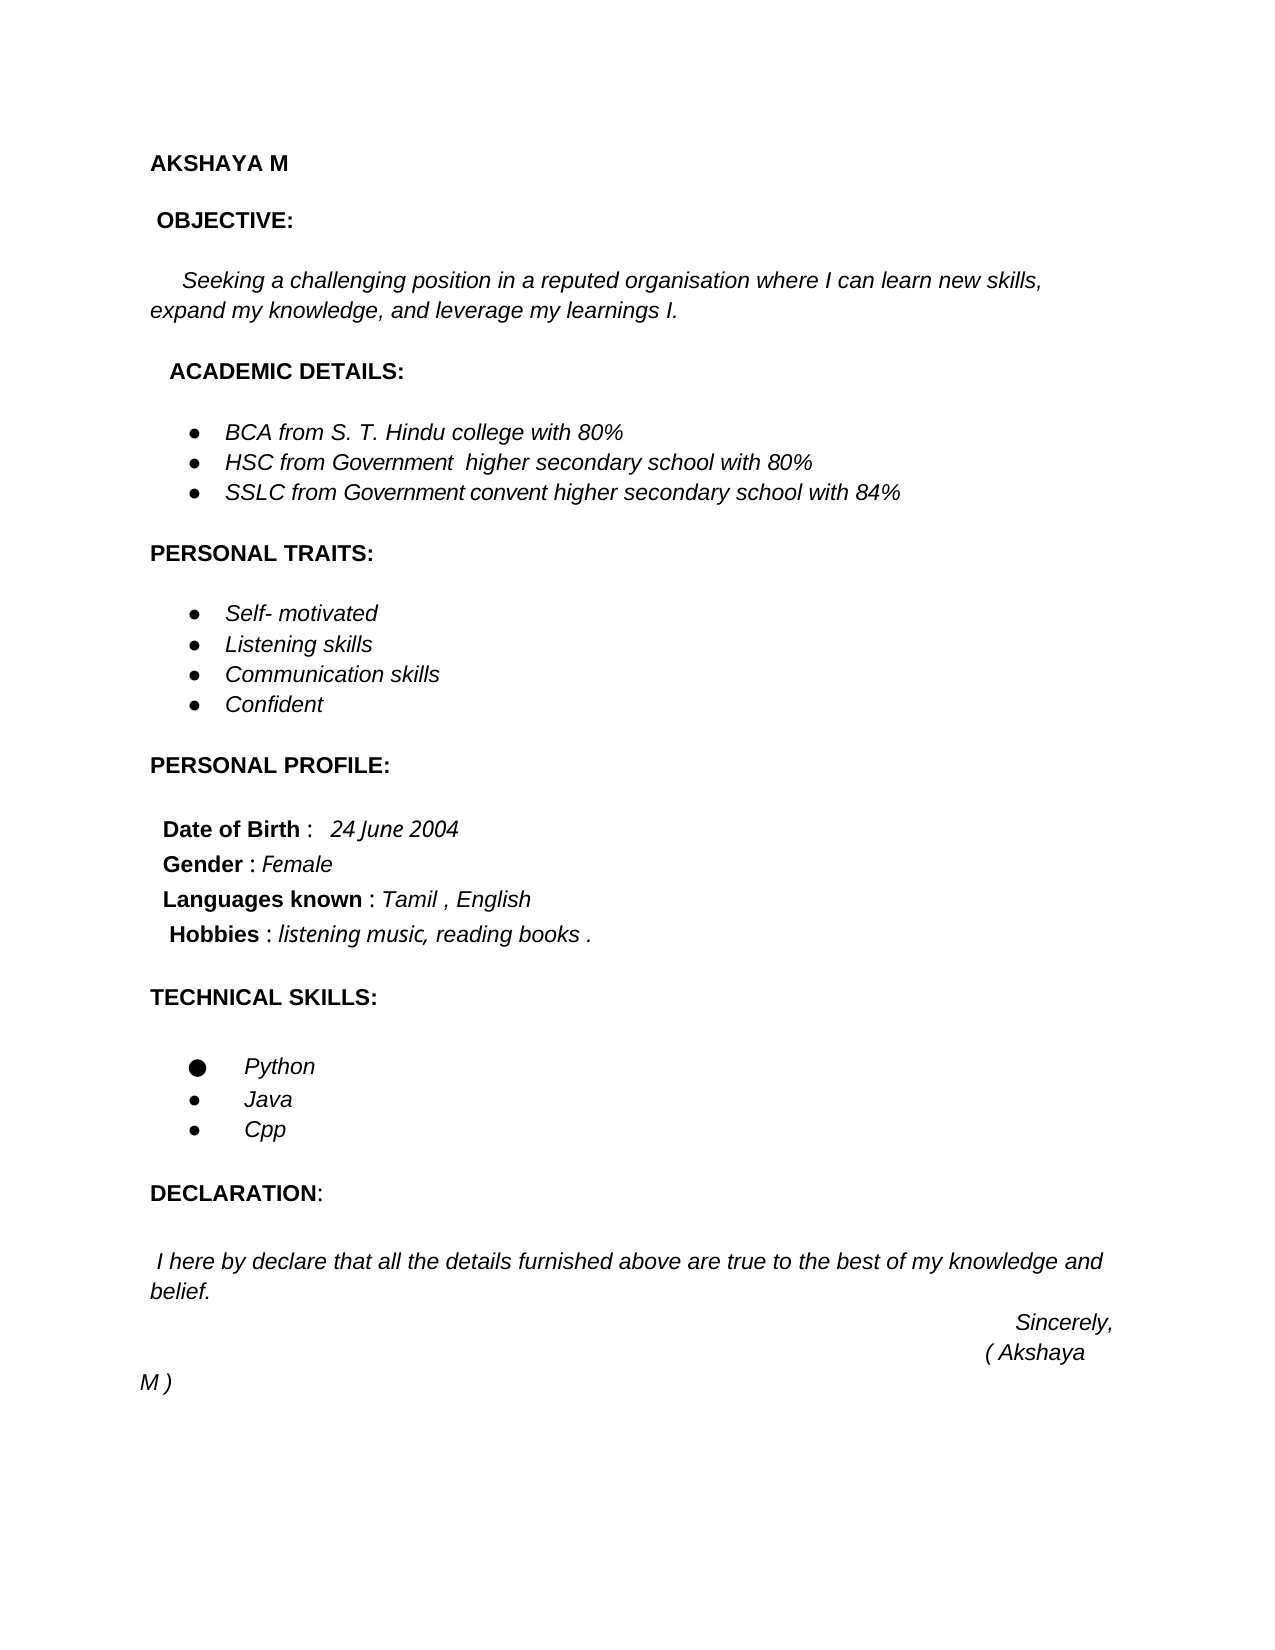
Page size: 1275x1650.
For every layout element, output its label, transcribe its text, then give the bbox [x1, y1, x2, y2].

subtitle PERSONAL PROFILE: [150, 752, 1125, 778]
text Seeking a challenging position in a reputed organisation where I can learn new skills, expand my knowledge, and leverage my learnings I. [150, 267, 1109, 324]
list Python [187, 1050, 1125, 1082]
subtitle TECHNICAL SKILLS: [150, 983, 1125, 1010]
text Date of Birth : 24 June 2004 [163, 812, 1125, 844]
list Communication skills [187, 661, 1125, 687]
subtitle DECLARATION: [150, 1176, 1125, 1208]
list BCA from S. T. Hindu college with 80% [187, 418, 1125, 445]
list Listening skills [187, 631, 1125, 657]
list Self- motivated [187, 600, 1125, 627]
text ( Akshaya M ) [139, 1339, 1116, 1395]
list SSLC from Government convent higher secondary school with 84% [187, 479, 1125, 505]
text Sincerely, [1002, 1308, 1116, 1335]
subtitle PERSONAL TRAITS: [150, 540, 1125, 566]
subtitle ACADEMIC DETAILS: [169, 358, 1125, 384]
text I here by declare that all the details furnished above are true to the best of my knowledge and belief. [150, 1248, 1125, 1305]
list Cpp [187, 1116, 1125, 1142]
subtitle AKSHAYA M [150, 150, 1125, 176]
subtitle OBJECTIVE: [156, 207, 1125, 233]
list HSC from Government higher secondary school with 80% [187, 449, 1125, 475]
text Hobbies : listening music, reading books . [169, 918, 1125, 949]
list Confident [187, 691, 1125, 718]
list Java [187, 1086, 1125, 1112]
text Gender : Female [163, 848, 1125, 879]
text Languages known : Tamil , English [163, 883, 1125, 914]
